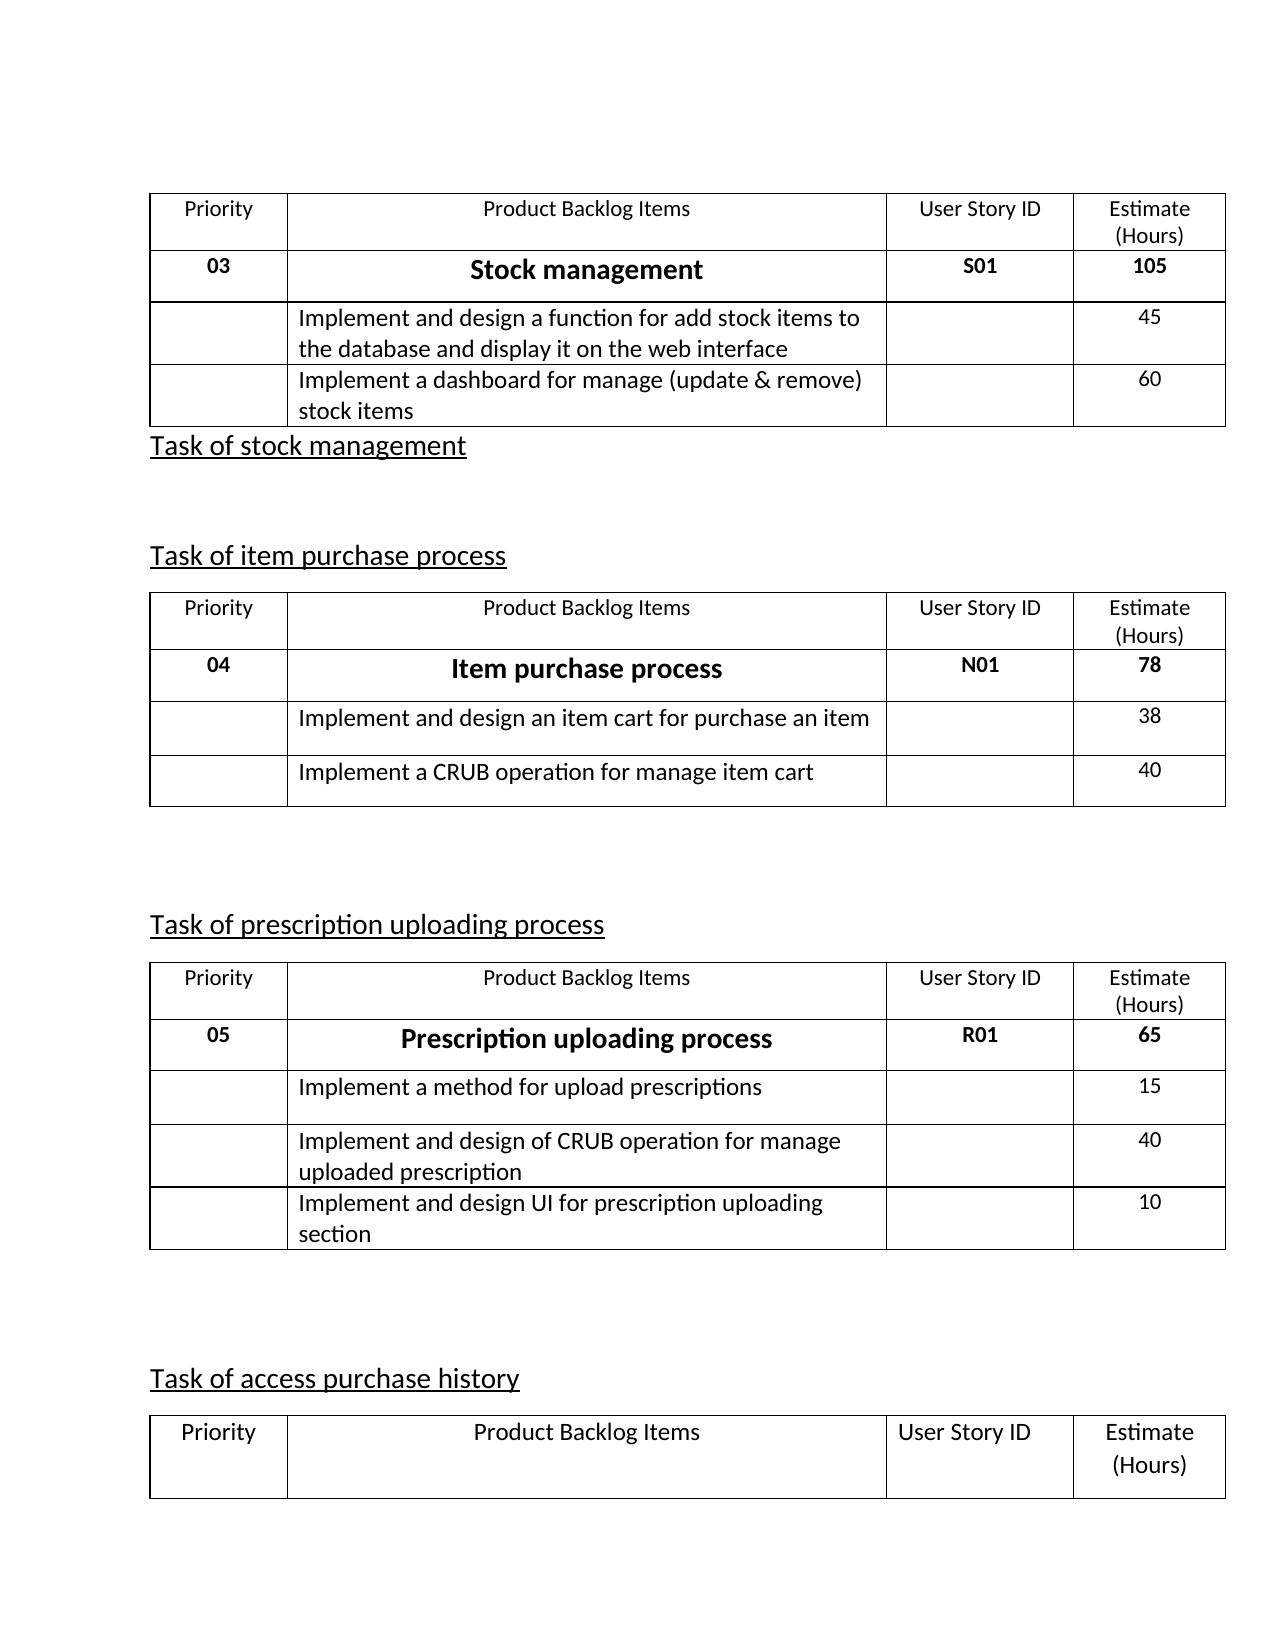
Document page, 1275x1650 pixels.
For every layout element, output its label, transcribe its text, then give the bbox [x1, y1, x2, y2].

table_cell R01 [887, 1020, 1073, 1070]
table_header User Story ID [887, 194, 1073, 250]
table_header Product Backlog Items [288, 963, 886, 1019]
table_header Estimate (Hours) [1074, 194, 1225, 250]
table_cell 45 [1074, 303, 1225, 363]
table_header Estimate (Hours) [1074, 963, 1225, 1019]
table_cell S01 [887, 251, 1073, 301]
table_header Product Backlog Items [288, 194, 886, 250]
table_cell Implement and design an item cart for purchase an item [288, 702, 886, 754]
table_cell [887, 756, 1073, 806]
table_cell [887, 303, 1073, 363]
table_cell [151, 303, 287, 363]
table_cell Implement and design UI for prescription uploading section [288, 1188, 886, 1248]
table_header Priority [151, 194, 287, 250]
table_header Product Backlog Items [288, 1416, 886, 1498]
table_cell Implement a method for upload prescriptions [288, 1071, 886, 1124]
table_cell [151, 365, 287, 426]
table_header User Story ID [887, 1416, 1073, 1498]
text Task of item purchase process [150, 537, 1125, 572]
table_cell 65 [1074, 1020, 1225, 1070]
table_header Estimate (Hours) [1074, 1416, 1225, 1498]
table_cell 03 [151, 251, 287, 301]
table_cell Stock management [288, 251, 886, 301]
table_header Priority [151, 963, 287, 1019]
table_header Estimate (Hours) [1074, 593, 1225, 649]
table_cell 60 [1074, 365, 1225, 426]
table_cell Prescription uploading process [288, 1020, 886, 1070]
table_cell [151, 1188, 287, 1248]
table_cell 40 [1074, 756, 1225, 806]
table_cell 78 [1074, 650, 1225, 701]
table_cell Implement a CRUB operation for manage item cart [288, 756, 886, 806]
table_cell [887, 365, 1073, 426]
table_cell [151, 756, 287, 806]
table_cell 38 [1074, 702, 1225, 754]
table_cell [887, 1125, 1073, 1186]
table_cell [151, 1125, 287, 1186]
table_cell 10 [1074, 1188, 1225, 1248]
table_header Priority [151, 1416, 287, 1498]
table_cell [887, 1071, 1073, 1124]
table_header Priority [151, 593, 287, 649]
table_cell Implement and design a function for add stock items to the database and display it on the web interface [288, 303, 886, 363]
table_cell 04 [151, 650, 287, 701]
table_header Product Backlog Items [288, 593, 886, 649]
text Task of stock management [150, 427, 1125, 462]
table_cell 15 [1074, 1071, 1225, 1124]
table_cell Implement a dashboard for manage (update & remove) stock items [288, 365, 886, 426]
table_cell [887, 702, 1073, 754]
table_cell 05 [151, 1020, 287, 1070]
text Task of prescription uploading process [150, 906, 1125, 942]
text Task of access purchase history [150, 1360, 1125, 1395]
table_cell Item purchase process [288, 650, 886, 701]
table_cell N01 [887, 650, 1073, 701]
table_header User Story ID [887, 593, 1073, 649]
table_header User Story ID [887, 963, 1073, 1019]
table_cell Implement and design of CRUB operation for manage uploaded prescription [288, 1125, 886, 1186]
table_cell 40 [1074, 1125, 1225, 1186]
table_cell [151, 702, 287, 754]
table_cell 105 [1074, 251, 1225, 301]
table_cell [887, 1188, 1073, 1248]
table_cell [151, 1071, 287, 1124]
